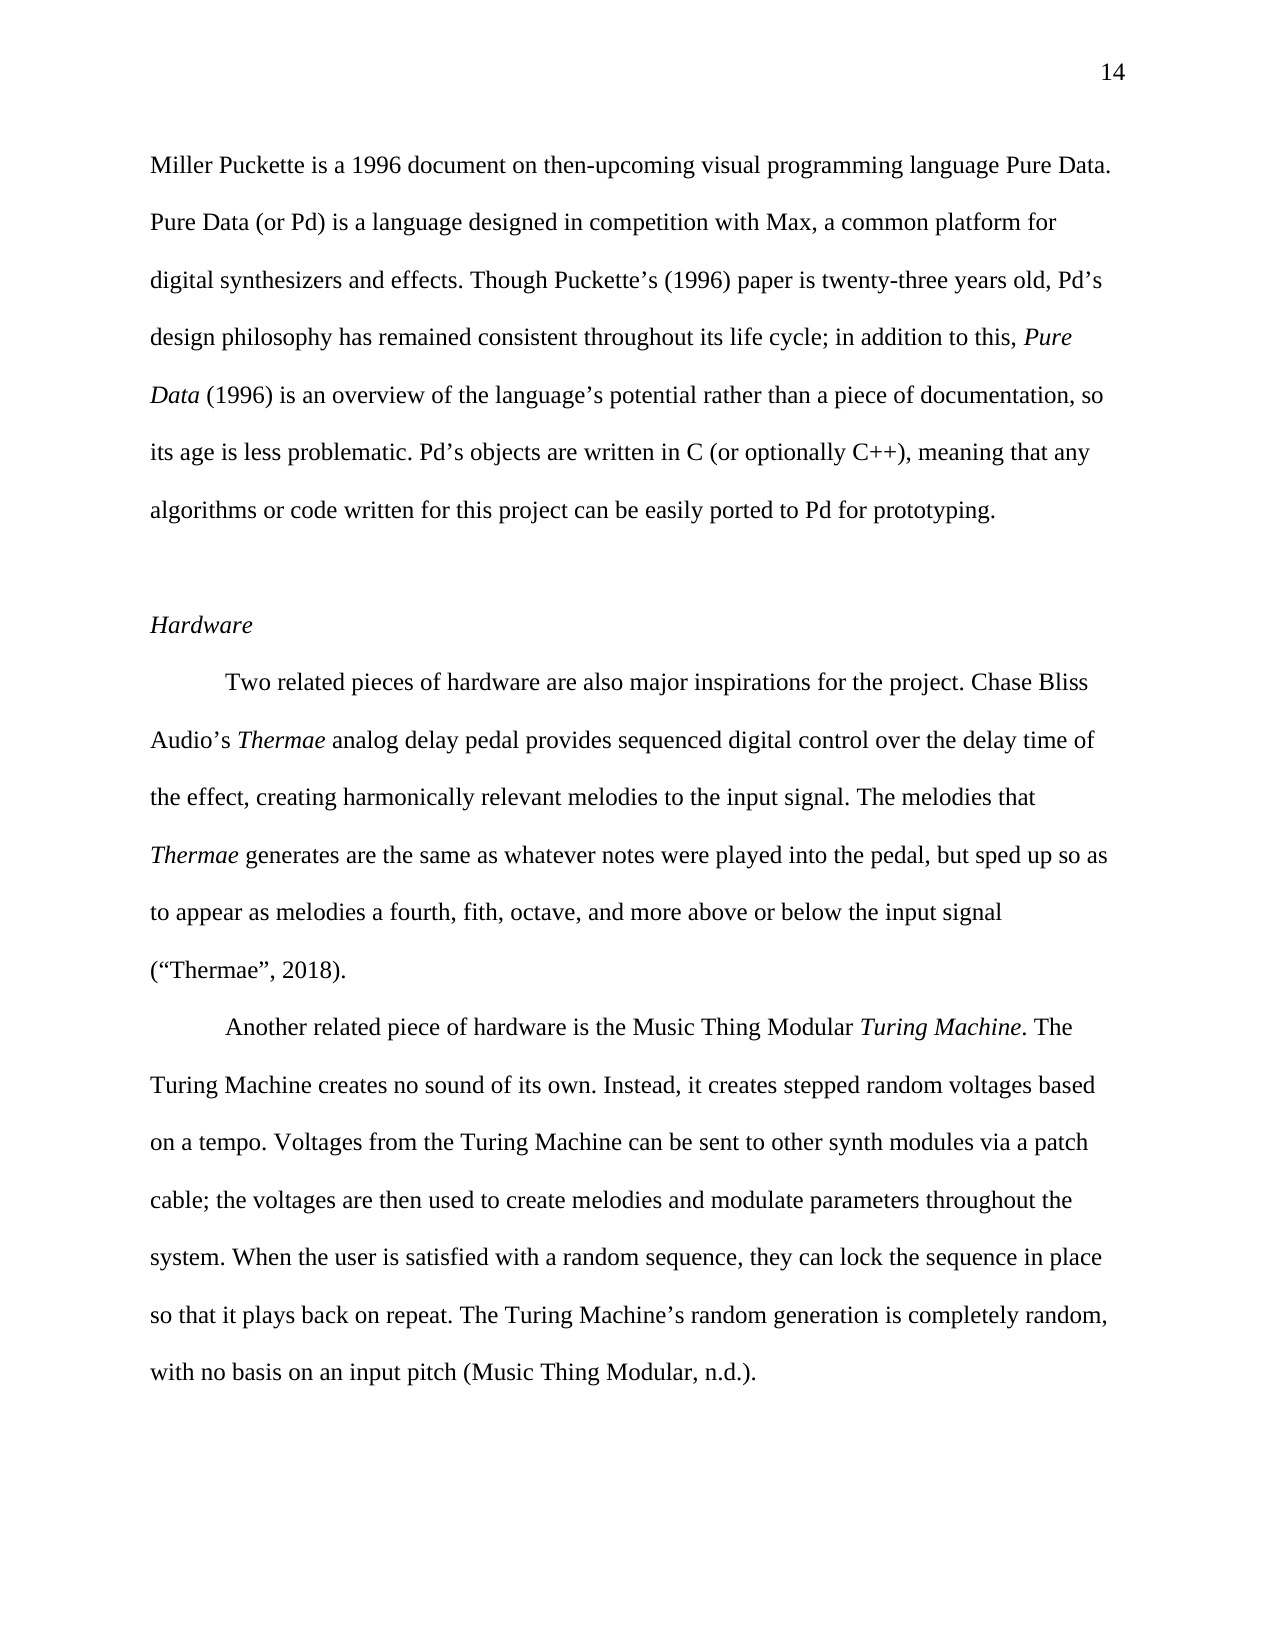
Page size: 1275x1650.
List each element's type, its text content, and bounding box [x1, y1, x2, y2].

subtitle Hardware [150, 610, 1125, 639]
text Another related piece of hardware is the Music Thing Modular Turing Machine. The Turing Machine creates no sound of its own. Instead, it creates stepped random voltages based on a tempo. Voltages from the Turing Machine can be sent to other synth modules via a patch cable; the voltages are then used to create melodies and modulate parameters throughout the system. When the user is satisfied with a random sequence, they can lock the sequence in place so that it plays back on repeat. The Turing Machine’s random generation is completely random, with no basis on an input pitch (Music Thing Modular, n.d.). [150, 1012, 1125, 1386]
text Two related pieces of hardware are also major inspirations for the project. Chase Bliss Audio’s Thermae analog delay pedal provides sequenced digital control over the delay time of the effect, creating harmonically relevant melodies to the input signal. The melodies that Thermae generates are the same as whatever notes were played into the pedal, but sped up so as to appear as melodies a fourth, fith, octave, and more above or below the input signal (“Thermae”, 2018). [150, 667, 1125, 984]
